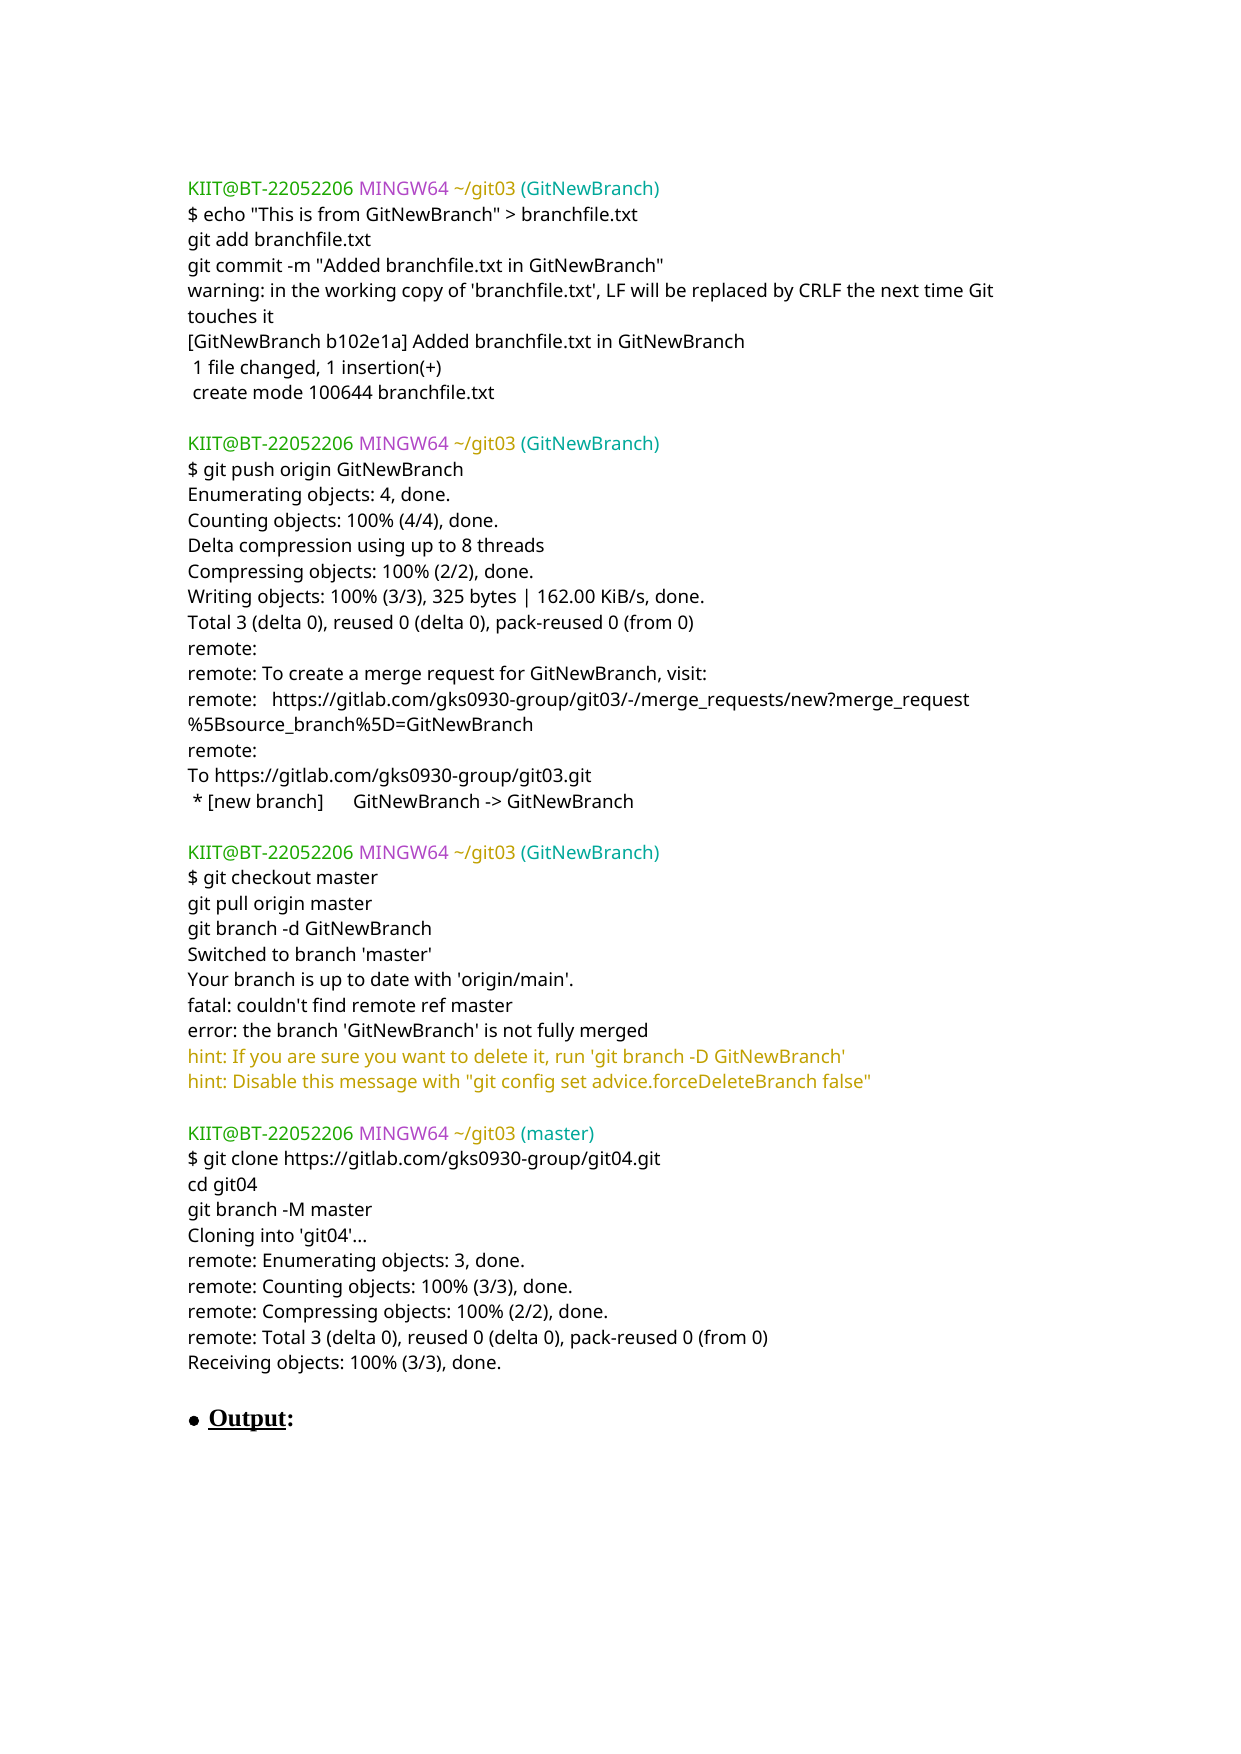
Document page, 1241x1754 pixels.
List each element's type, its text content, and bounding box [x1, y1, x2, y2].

text Enumerating objects: 4, done. [187, 482, 1053, 507]
text warning: in the working copy of 'branchfile.txt', LF will be replaced by CRLF the next time Git touches it [187, 278, 1053, 329]
text remote: Total 3 (delta 0), reused 0 (delta 0), pack-reused 0 (from 0) [187, 1324, 1053, 1349]
text git branch -M master [187, 1196, 1053, 1222]
text remote: To create a merge request for GitNewBranch, visit: [187, 660, 1053, 686]
text remote: [187, 635, 1053, 660]
text $ git checkout master [187, 864, 1053, 890]
text $ git push origin GitNewBranch [187, 456, 1053, 482]
text Compressing objects: 100% (2/2), done. [187, 558, 1053, 584]
text hint: If you are sure you want to delete it, run 'git branch -D GitNewBranch' [187, 1043, 1053, 1069]
text $ echo "This is from GitNewBranch" > branchfile.txt [187, 201, 1053, 227]
text $ git clone https://gitlab.com/gks0930-group/git04.git [187, 1145, 1053, 1171]
text * [new branch] GitNewBranch -> GitNewBranch [187, 788, 1053, 813]
text hint: Disable this message with "git config set advice.forceDeleteBranch false" [187, 1069, 1053, 1094]
text remote: Counting objects: 100% (3/3), done. [187, 1273, 1053, 1298]
text error: the branch 'GitNewBranch' is not fully merged [187, 1018, 1053, 1043]
text cd git04 [187, 1171, 1053, 1196]
text git add branchfile.txt [187, 227, 1053, 252]
text KIIT@BT-22052206 MINGW64 ~/git03 (master) [187, 1120, 1053, 1145]
text [GitNewBranch b102e1a] Added branchfile.txt in GitNewBranch [187, 329, 1053, 354]
text fatal: couldn't find remote ref master [187, 992, 1053, 1018]
text git commit -m "Added branchfile.txt in GitNewBranch" [187, 252, 1053, 278]
text To https://gitlab.com/gks0930-group/git03.git [187, 762, 1053, 788]
text KIIT@BT-22052206 MINGW64 ~/git03 (GitNewBranch) [187, 176, 1053, 201]
text Counting objects: 100% (4/4), done. [187, 507, 1053, 533]
text Writing objects: 100% (3/3), 325 bytes | 162.00 KiB/s, done. [187, 584, 1053, 609]
text remote: https://gitlab.com/gks0930-group/git03/-/merge_requests/new?merge_request%5Bsource_branch%5D=GitNewBranch [187, 686, 1053, 737]
text Delta compression using up to 8 threads [187, 533, 1053, 558]
text remote: Compressing objects: 100% (2/2), done. [187, 1298, 1053, 1324]
text remote: Enumerating objects: 3, done. [187, 1247, 1053, 1273]
text remote: [187, 737, 1053, 762]
text git pull origin master [187, 890, 1053, 916]
text git branch -d GitNewBranch [187, 916, 1053, 941]
text Total 3 (delta 0), reused 0 (delta 0), pack-reused 0 (from 0) [187, 609, 1053, 635]
text KIIT@BT-22052206 MINGW64 ~/git03 (GitNewBranch) [187, 839, 1053, 864]
text create mode 100644 branchfile.txt [187, 380, 1053, 405]
text Switched to branch 'master' [187, 941, 1053, 967]
text Cloning into 'git04'... [187, 1222, 1053, 1247]
text 1 file changed, 1 insertion(+) [187, 354, 1053, 380]
text Your branch is up to date with 'origin/main'. [187, 967, 1053, 992]
text KIIT@BT-22052206 MINGW64 ~/git03 (GitNewBranch) [187, 431, 1053, 456]
list Output: [187, 1403, 1053, 1432]
text Receiving objects: 100% (3/3), done. [187, 1349, 1053, 1375]
